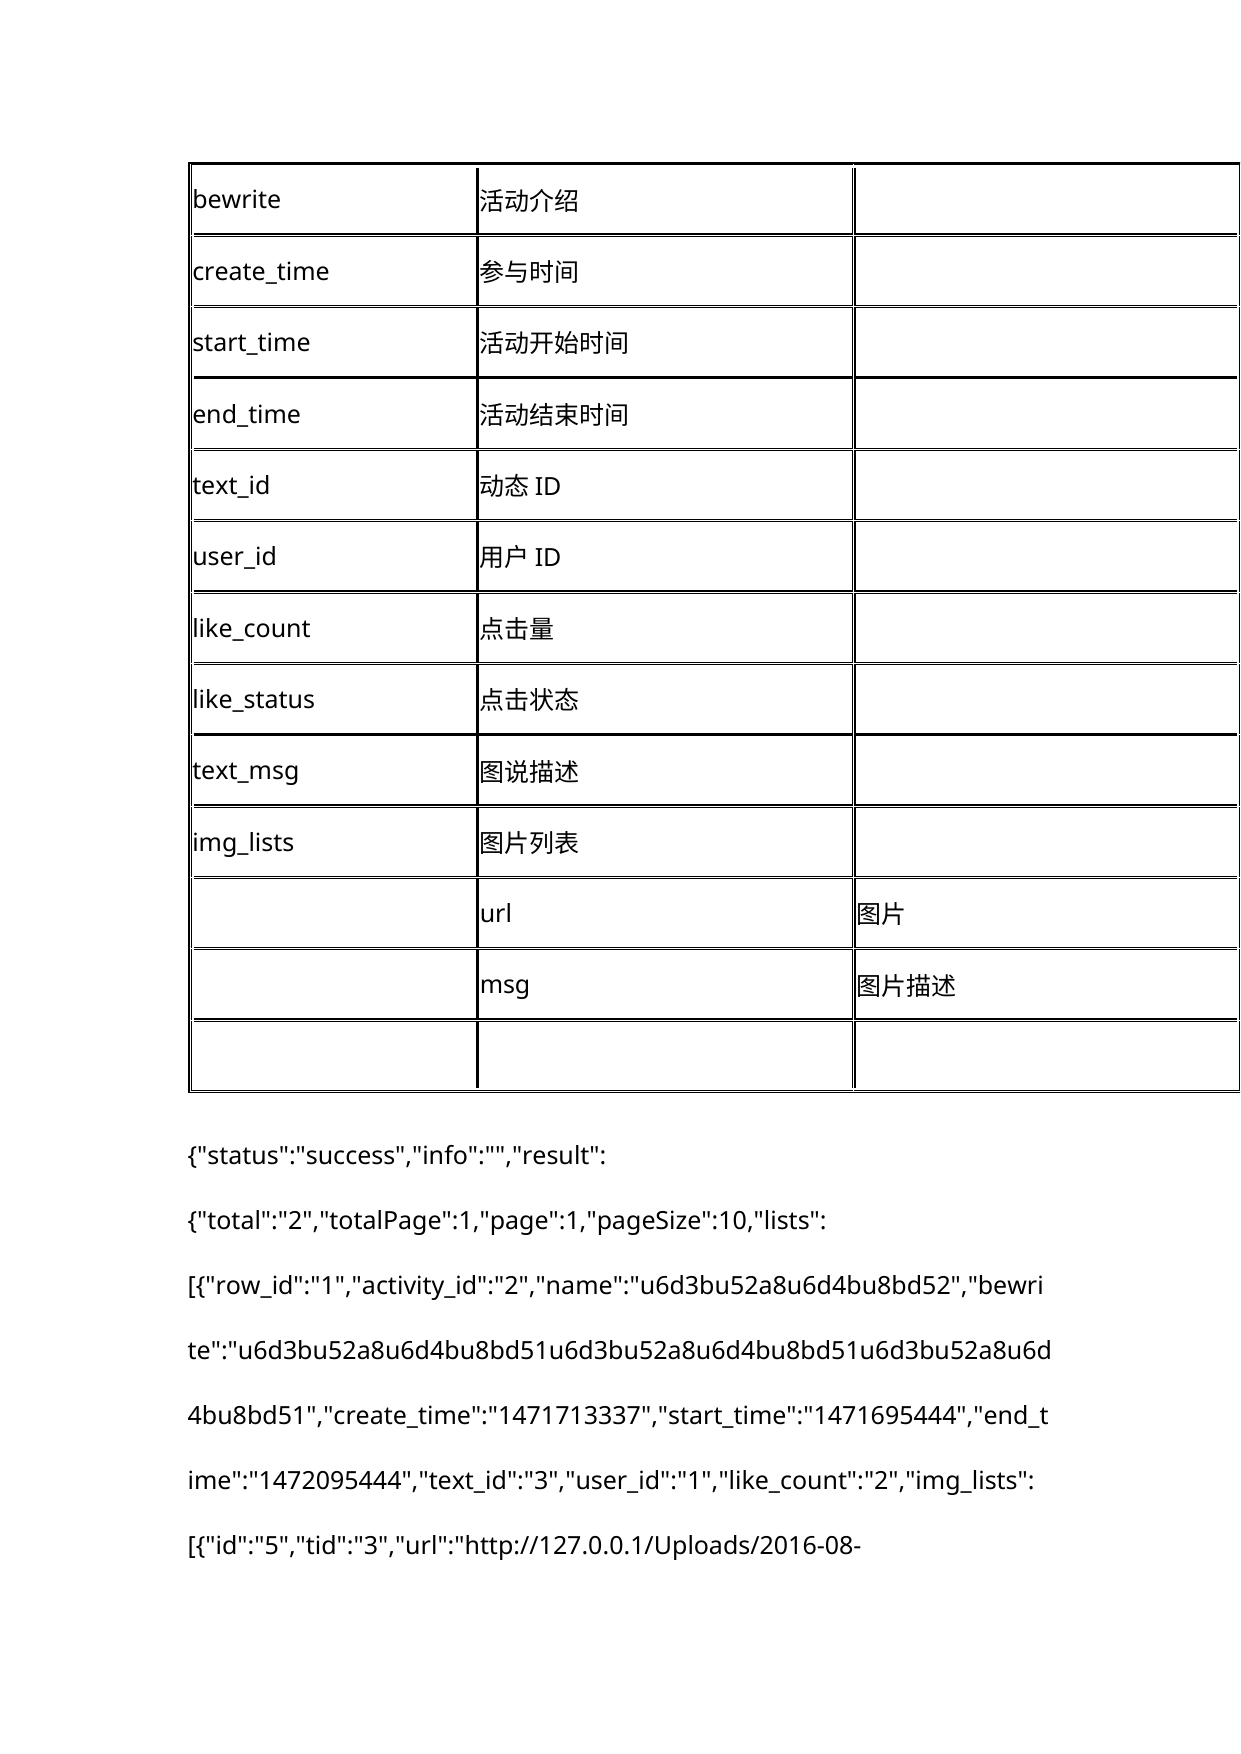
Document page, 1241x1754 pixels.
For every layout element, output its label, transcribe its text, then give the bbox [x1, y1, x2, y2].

table_cell bewrite [192, 165, 477, 233]
table_cell like_count [192, 590, 476, 661]
table_cell 参与时间 [479, 237, 852, 305]
table_cell text_msg [190, 733, 476, 804]
table_cell [856, 804, 1239, 876]
table_cell create_time [192, 233, 476, 305]
table_cell [854, 519, 1240, 590]
table_cell [477, 1018, 854, 1089]
table_cell [856, 233, 1239, 305]
table_cell [856, 376, 1239, 447]
table_cell 动态ID [479, 451, 852, 519]
table_cell [856, 661, 1239, 733]
table_cell [190, 876, 477, 947]
table_cell url [479, 879, 852, 947]
table_cell [192, 1018, 477, 1089]
table_cell [854, 1018, 1239, 1089]
table_cell user_id [190, 519, 477, 590]
table_cell text_id [192, 448, 476, 519]
table_cell [854, 165, 1239, 233]
table_cell 图片描述 [854, 947, 1240, 1018]
table_cell 图说描述 [479, 736, 852, 804]
table_cell [856, 448, 1239, 519]
table_cell 图片列表 [479, 808, 852, 876]
table_cell 点击状态 [479, 665, 852, 733]
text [187, 1122, 1053, 1577]
table_cell 点击量 [479, 594, 852, 661]
table_cell [854, 305, 1240, 376]
table_cell [190, 947, 477, 1018]
table_cell end_time [192, 376, 476, 447]
table_cell img_lists [192, 804, 476, 876]
table_cell 用户ID [479, 522, 852, 590]
table_cell start_time [190, 305, 477, 376]
table_cell msg [479, 950, 852, 1018]
table_cell 活动介绍 [477, 164, 854, 233]
table_cell [856, 733, 1240, 804]
table_cell like_status [192, 661, 476, 733]
table_cell 活动结束时间 [479, 379, 852, 447]
table_cell [856, 590, 1239, 661]
table_cell 活动开始时间 [479, 308, 852, 376]
table_cell 图片 [854, 876, 1240, 947]
